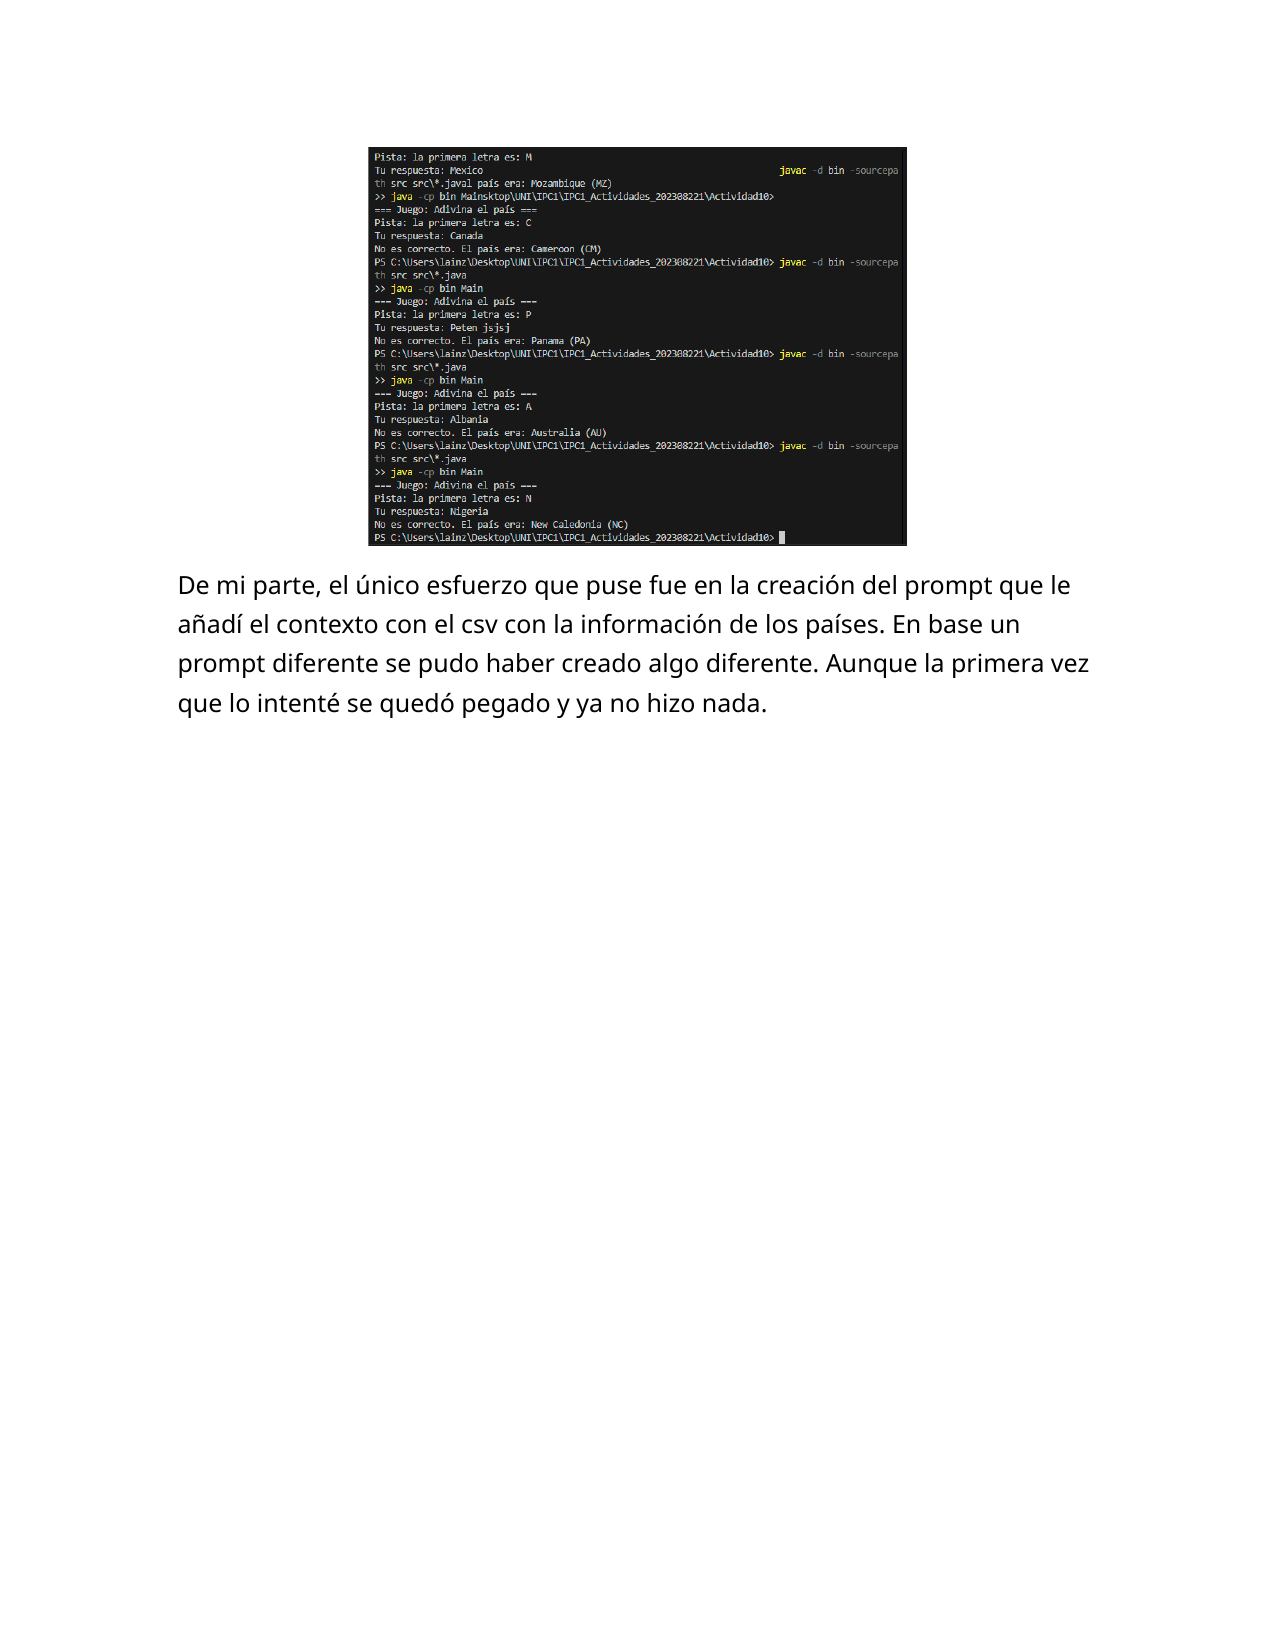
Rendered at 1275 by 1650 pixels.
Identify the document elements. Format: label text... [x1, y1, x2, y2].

text De mi parte, el único esfuerzo que puse fue en la creación del prompt que le añadí el contexto con el csv con la información de los países. En base un prompt diferente se pudo haber creado algo diferente. Aunque la primera vez que lo intenté se quedó pegado y ya no hizo nada. [177, 568, 1098, 719]
picture [368, 147, 907, 546]
